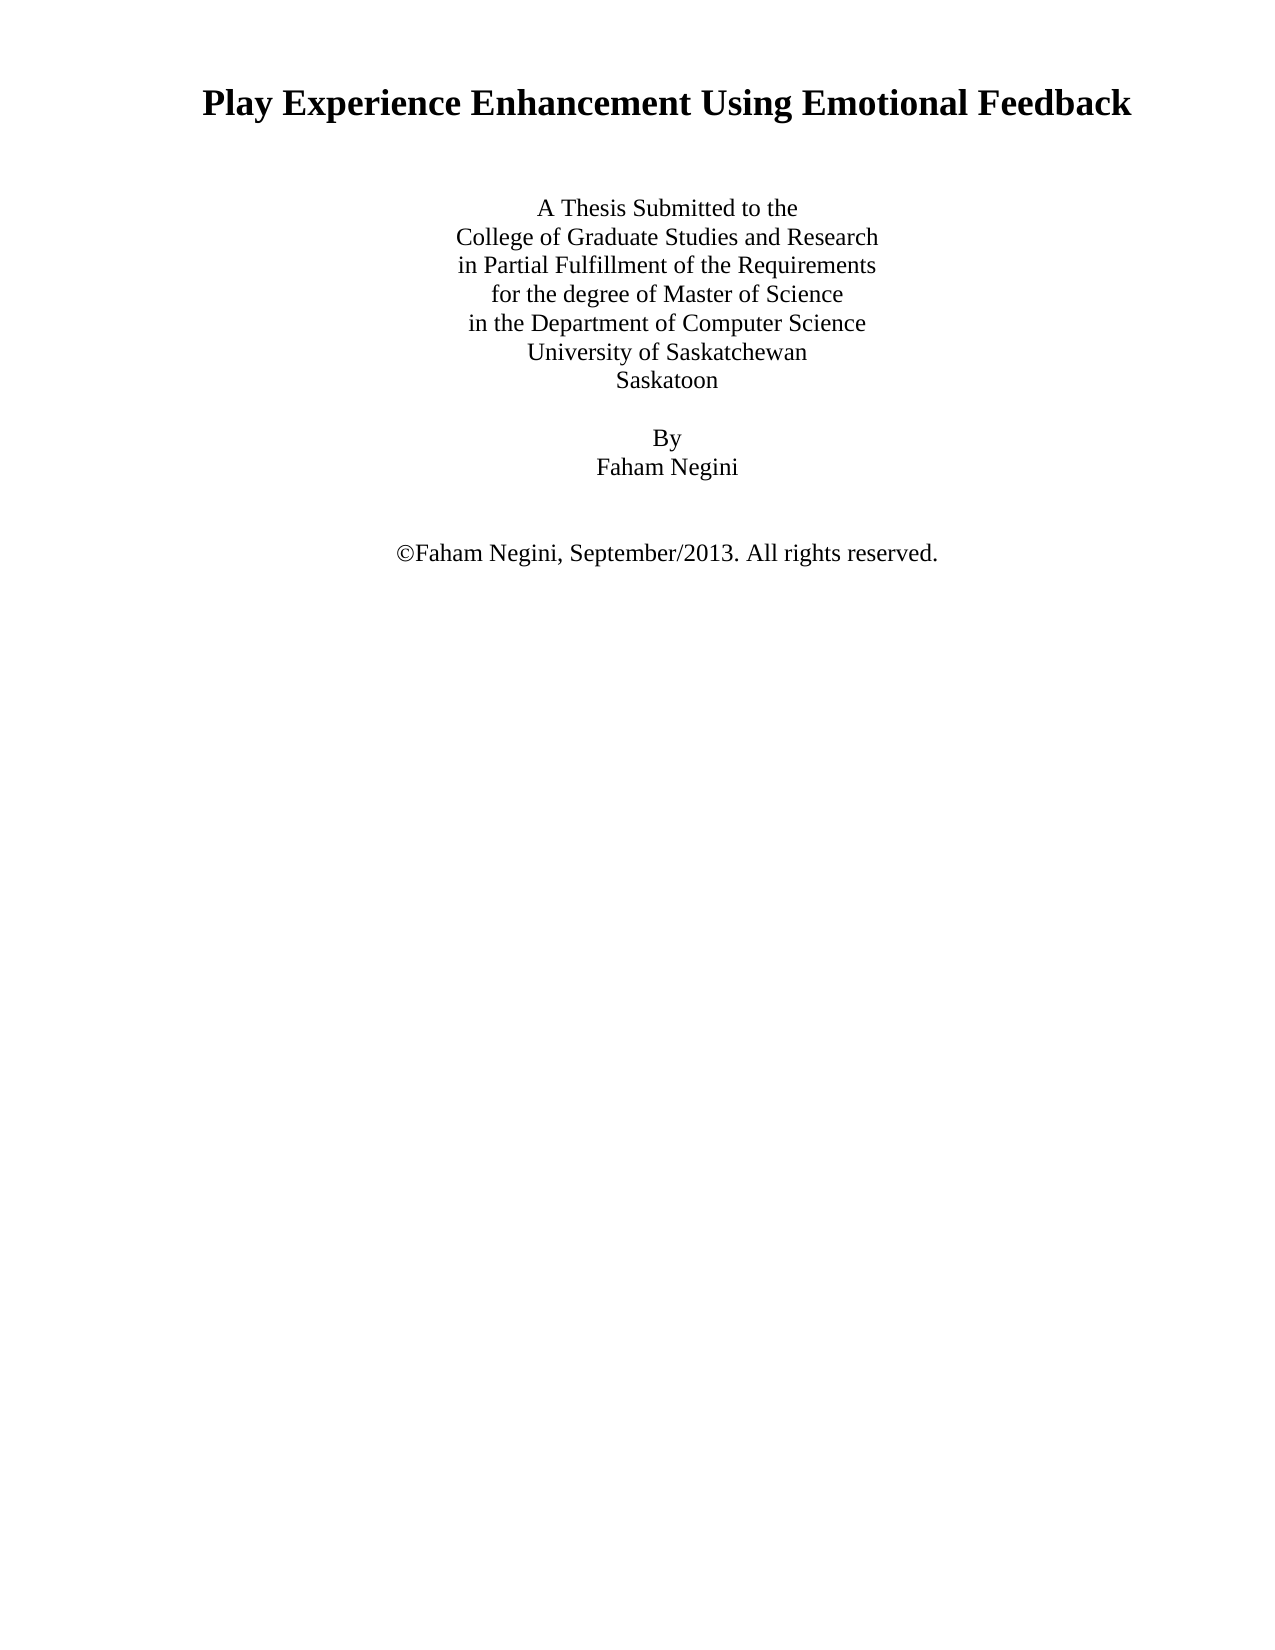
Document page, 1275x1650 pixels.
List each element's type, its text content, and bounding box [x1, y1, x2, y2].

text A Thesis Submitted to the College of Graduate Studies and Research in Partial Fulfillment of the Requirements for the degree of Master of Science in the Department of Computer Science University of Saskatchewan Saskatoon By [118, 136, 1216, 452]
text Faham Negini [118, 452, 1216, 481]
title Play Experience Enhancement Using Emotional Feedback [118, 80, 1216, 123]
text ⒸFaham Negini, September/2013. All rights reserved. [118, 481, 1216, 567]
